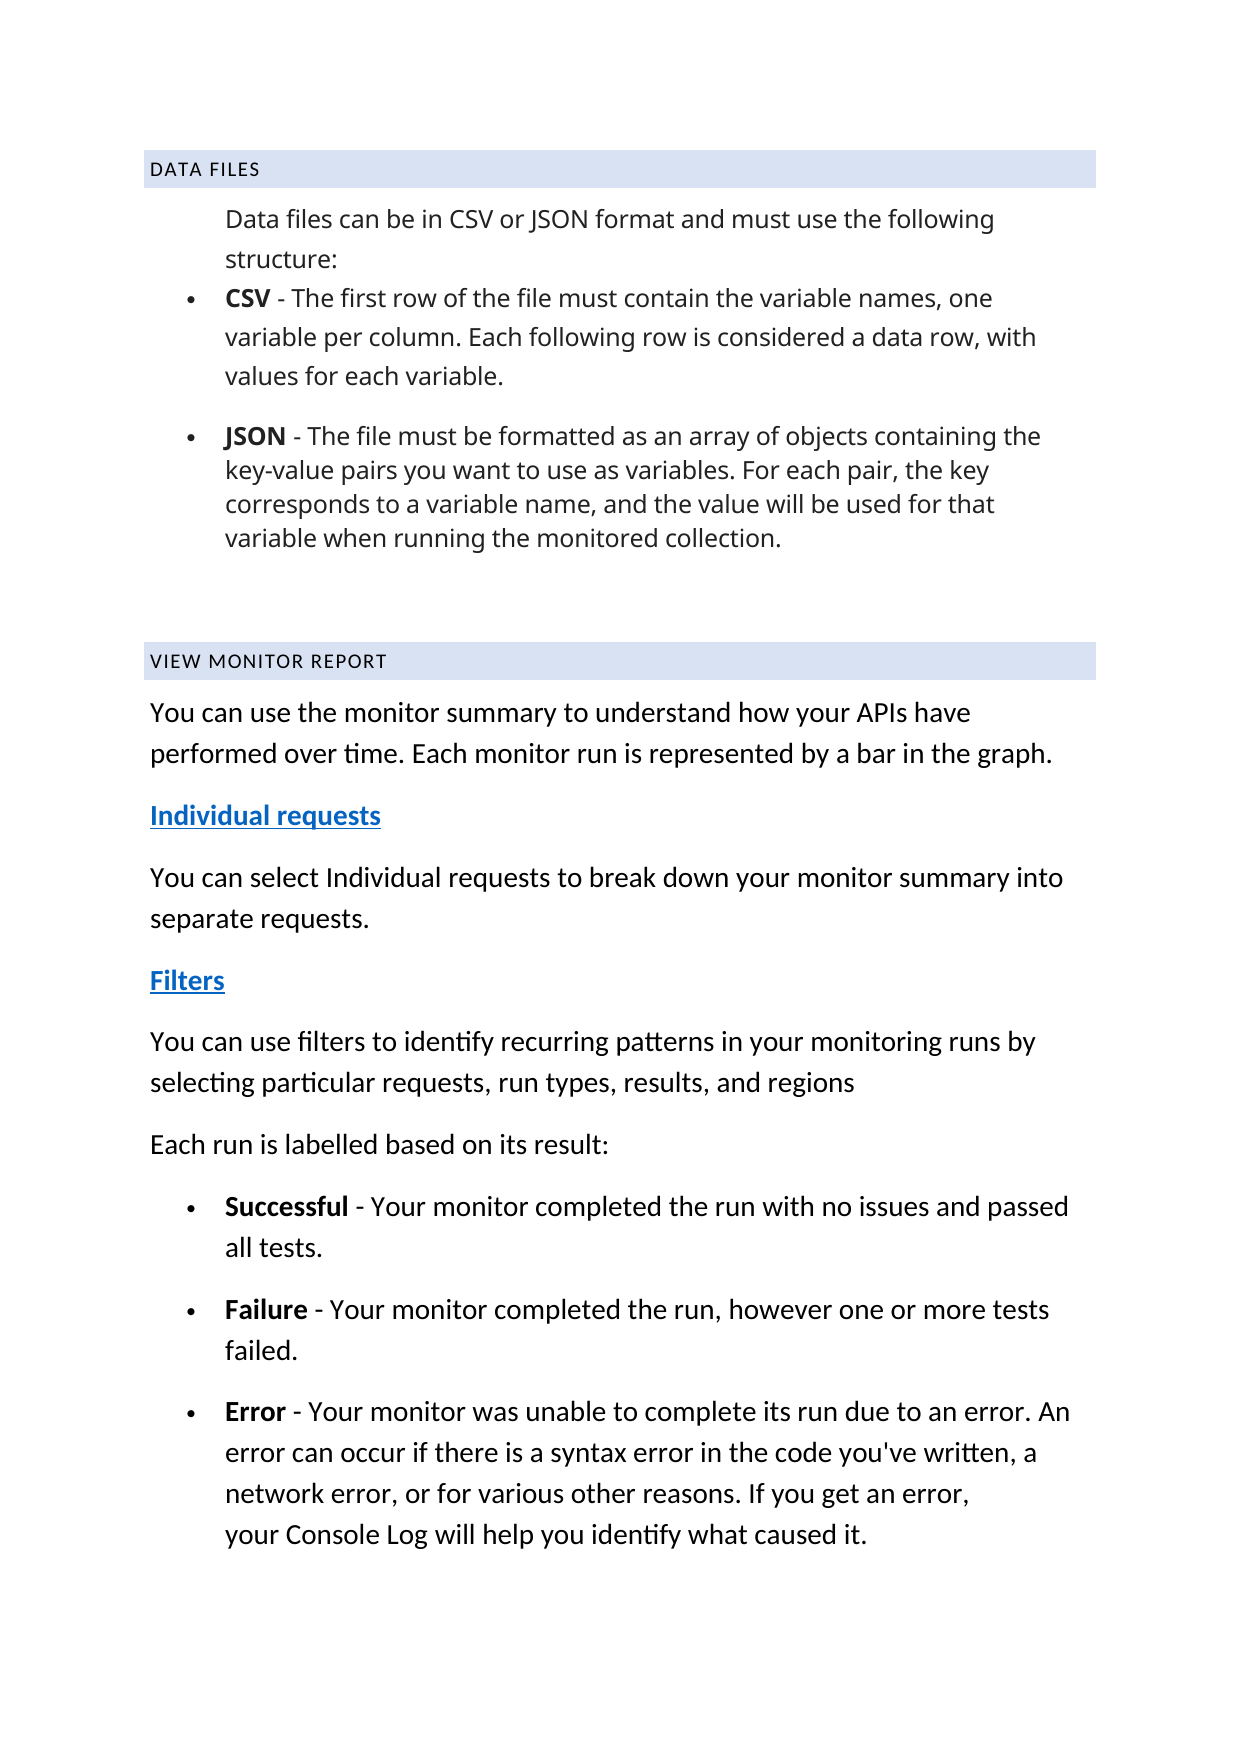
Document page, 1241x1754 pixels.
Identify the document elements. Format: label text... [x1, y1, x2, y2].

text You can use the monitor summary to understand how your APIs have performed over time. Each monitor run is represented by a bar in the graph. [150, 694, 1090, 771]
text You can select Individual requests to break down your monitor summary into separate requests. [150, 859, 1090, 936]
subtitle Data Files [150, 156, 1090, 182]
subtitle View monitor report [150, 649, 1090, 674]
list Data files can be in CSV or JSON format and must use the following structure: [225, 202, 1090, 275]
list Failure - Your monitor completed the run, however one or more tests failed. [187, 1291, 1090, 1367]
list Successful - Your monitor completed the run with no issues and passed all tests. [187, 1188, 1090, 1264]
text Each run is labelled based on its result: [150, 1126, 1090, 1162]
list Error - Your monitor was unable to complete its run due to an error. An error can occur if there is a syntax error in the code you've written, a network error, or for various other reasons. If you get an error, your Console Log will help you identify what caused it. [187, 1393, 1090, 1552]
text You can use filters to identify recurring patterns in your monitoring runs by selecting particular requests, run types, results, and regions [150, 1023, 1090, 1100]
text Filters [150, 962, 1090, 997]
text Individual requests [150, 797, 1090, 833]
list CSV - The first row of the file must contain the variable names, one variable per column. Each following row is considered a data row, with values for each variable. [187, 280, 1090, 393]
list JSON - The file must be formatted as an array of objects containing the key-value pairs you want to use as variables. For each pair, the key corresponds to a variable name, and the value will be used for that variable when running the monitored collection. [187, 419, 1090, 555]
